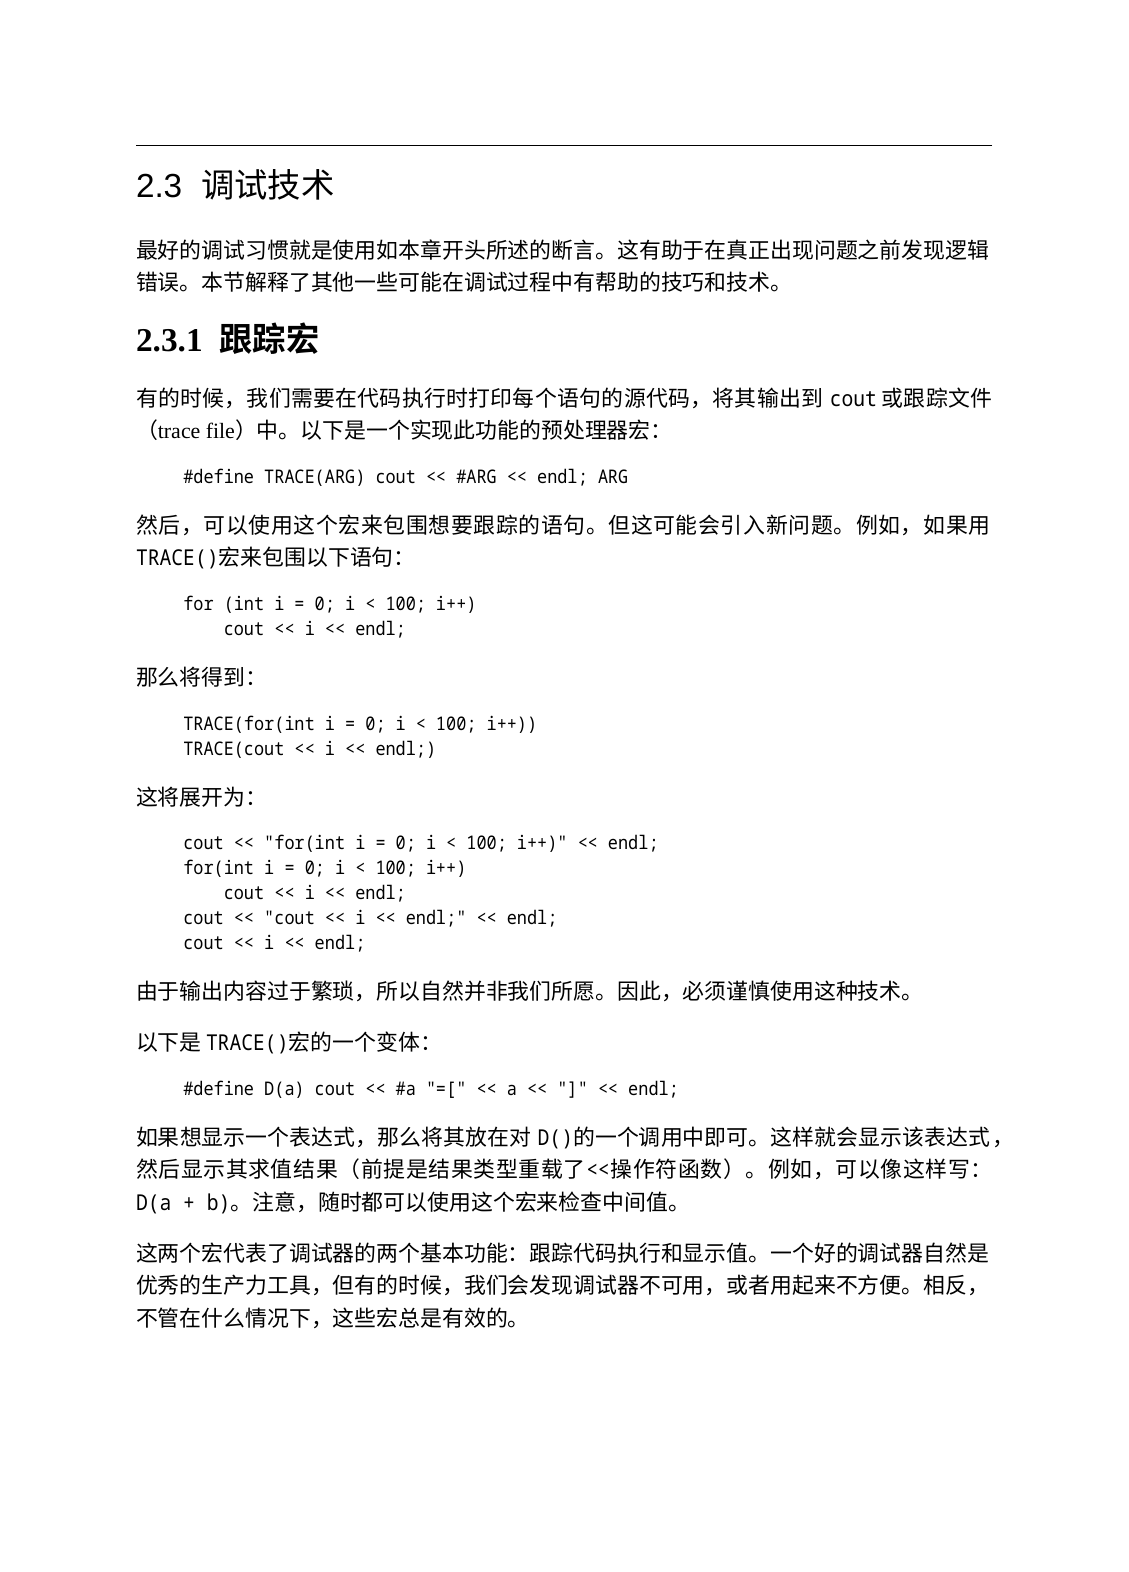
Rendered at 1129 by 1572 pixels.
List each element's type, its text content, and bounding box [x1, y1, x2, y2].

text 那么将得到： [136, 659, 992, 692]
text cout << i << endl; [183, 930, 992, 955]
text TRACE(for(int i = 0; i < 100; i++)) [183, 710, 992, 735]
text TRACE(cout << i << endl;) [183, 735, 992, 760]
text cout << "for(int i = 0; i < 100; i++)" << endl; [183, 830, 992, 855]
text cout << i << endl; [183, 880, 992, 905]
text 由于输出内容过于繁琐，所以自然并非我们所愿。因此，必须谨慎使用这种技术。 [136, 973, 992, 1006]
subtitle 2.3 调试技术 [136, 159, 992, 207]
text #define D(a) cout << #a "=[" << a << "]" << endl; [183, 1075, 992, 1100]
text for(int i = 0; i < 100; i++) [183, 855, 992, 880]
text 这两个宏代表了调试器的两个基本功能：跟踪代码执行和显示值。一个好的调试器自然是优秀的生产力工具，但有的时候，我们会发现调试器不可用，或者用起来不方便。相反，不管在什么情况下，这些宏总是有效的。 [136, 1235, 992, 1332]
text 有的时候，我们需要在代码执行时打印每个语句的源代码，将其输出到cout或跟踪文件（trace file）中。以下是一个实现此功能的预处理器宏： [136, 380, 992, 445]
text for (int i = 0; i < 100; i++) [183, 591, 992, 616]
text 最好的调试习惯就是使用如本章开头所述的断言。这有助于在真正出现问题之前发现逻辑错误。本节解释了其他一些可能在调试过程中有帮助的技巧和技术。 [136, 232, 992, 297]
text cout << i << endl; [183, 616, 992, 641]
text 这将展开为： [136, 779, 992, 811]
text cout << "cout << i << endl;" << endl; [183, 905, 992, 930]
text 以下是TRACE()宏的一个变体： [136, 1024, 992, 1057]
text #define TRACE(ARG) cout << #ARG << endl; ARG [183, 463, 992, 488]
text 如果想显示一个表达式，那么将其放在对D()的一个调用中即可。这样就会显示该表达式，然后显示其求值结果（前提是结果类型重载了<<操作符函数）。例如，可以像这样写：D(a + b)。注意，随时都可以使用这个宏来检查中间值。 [136, 1119, 992, 1216]
subtitle 2.3.1 跟踪宏 [136, 313, 992, 361]
text 然后，可以使用这个宏来包围想要跟踪的语句。但这可能会引入新问题。例如，如果用TRACE()宏来包围以下语句： [136, 507, 992, 572]
